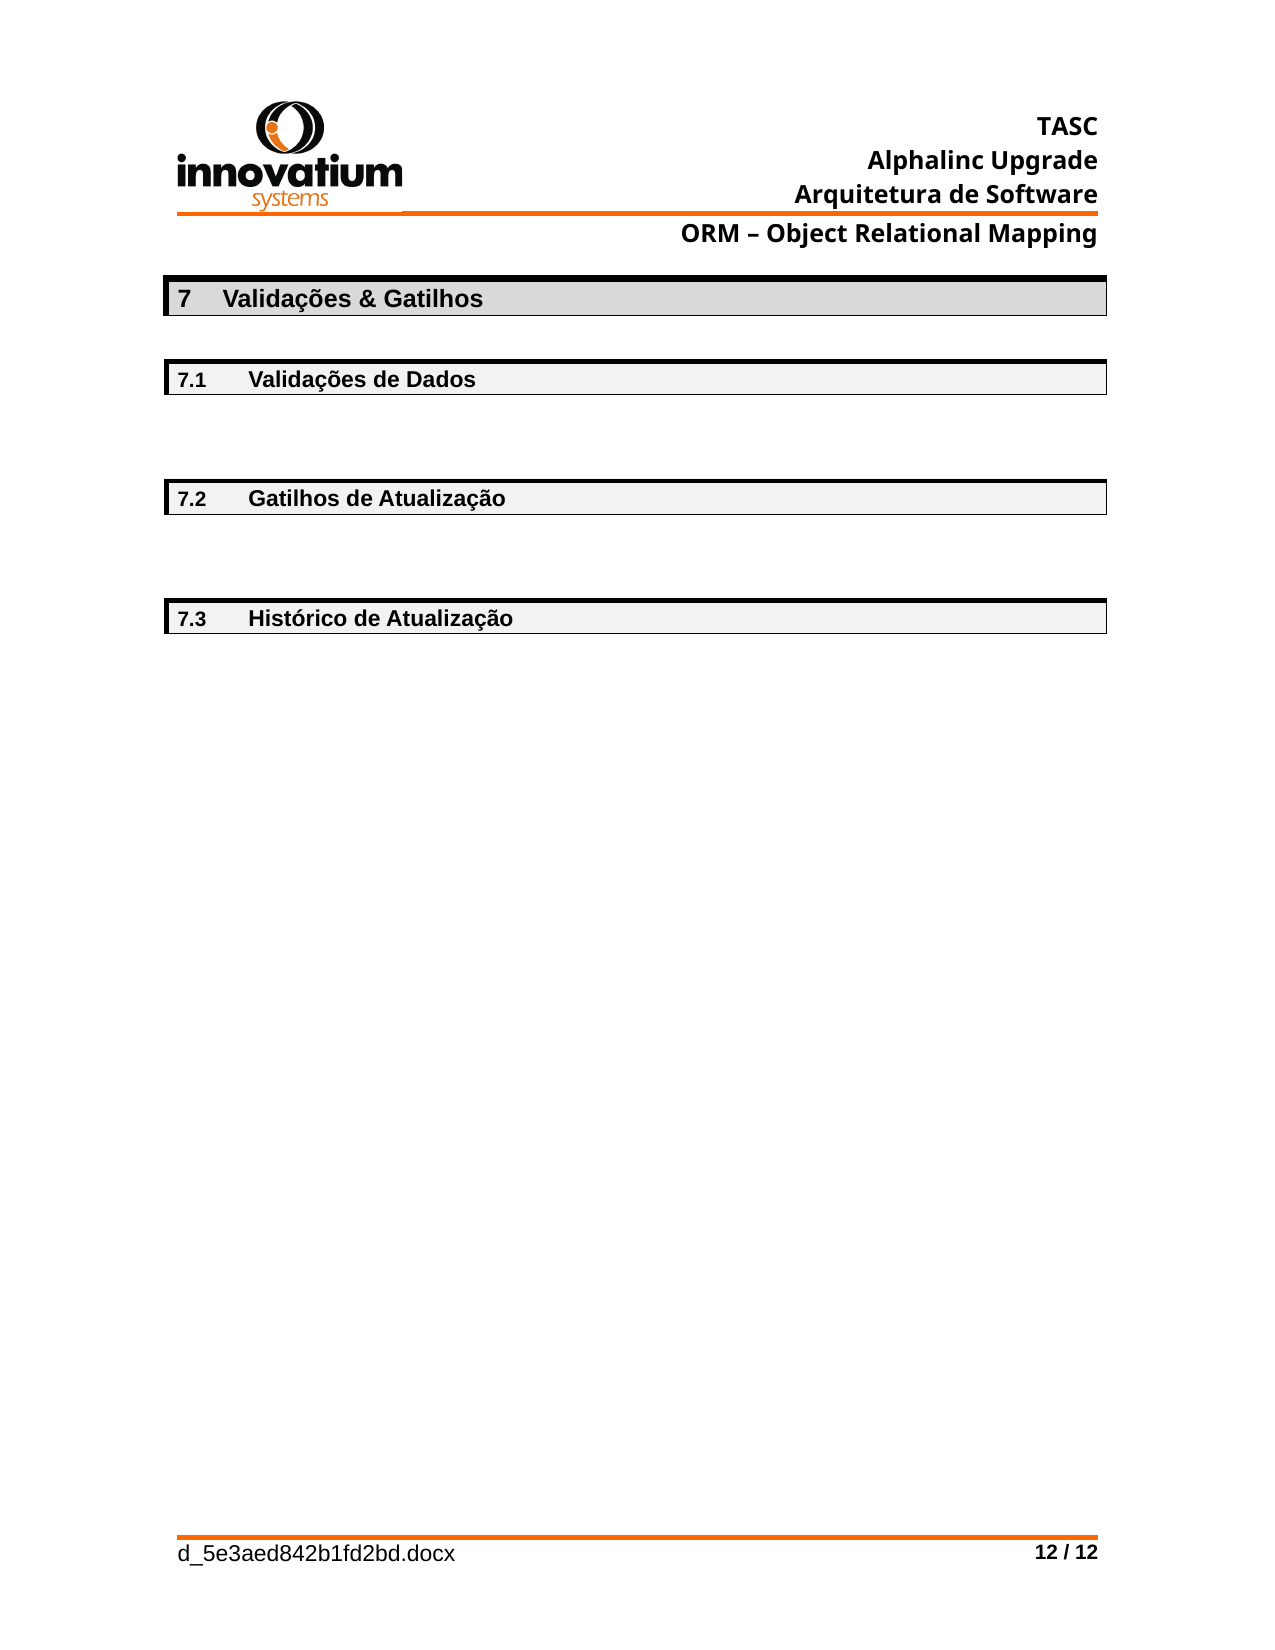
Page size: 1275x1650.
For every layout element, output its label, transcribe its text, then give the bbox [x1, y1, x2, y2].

picture [177, 101, 403, 212]
subtitle Gatilhos de Atualização [169, 483, 1106, 514]
subtitle Validações de Dados [169, 364, 1106, 394]
subtitle Validações & Gatilhos [169, 282, 1106, 315]
subtitle Histórico de Atualização [169, 603, 1106, 633]
